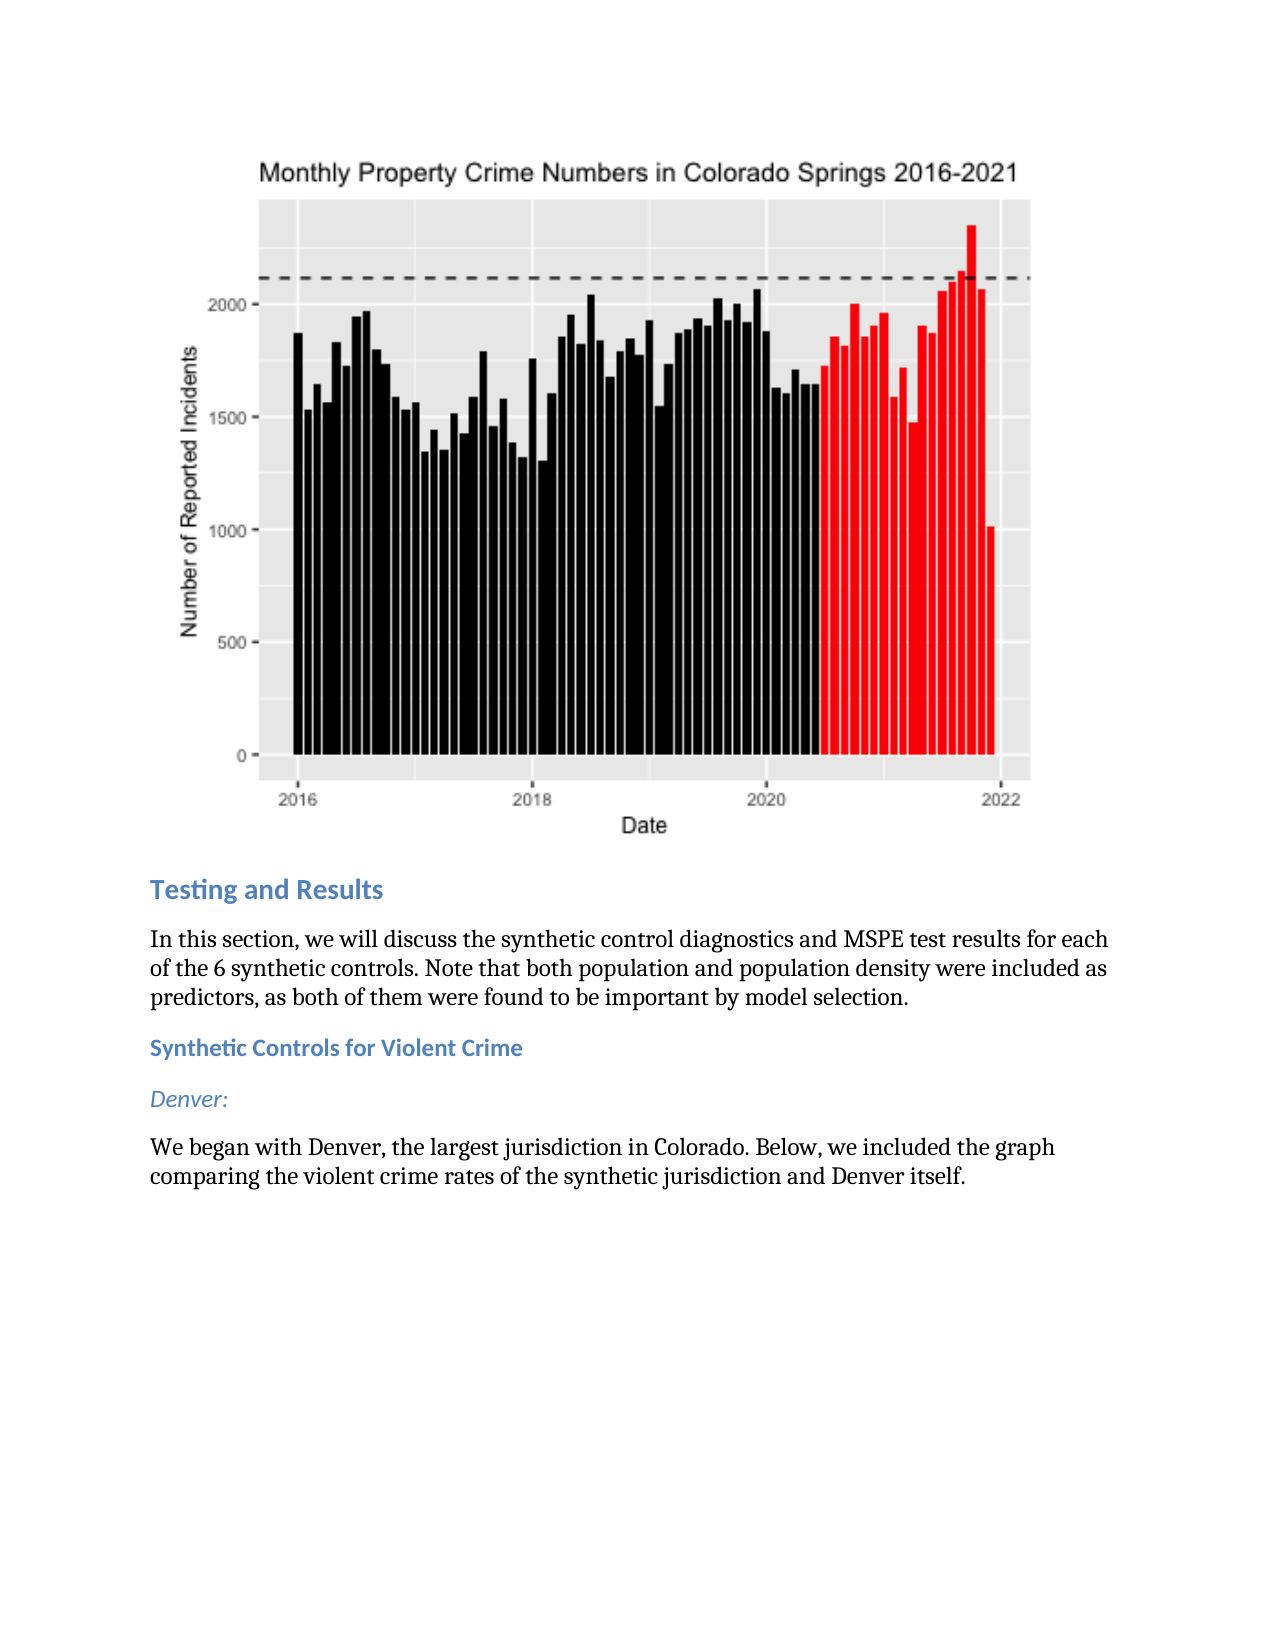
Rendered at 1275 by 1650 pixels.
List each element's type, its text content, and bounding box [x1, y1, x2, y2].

text In this section, we will discuss the synthetic control diagnostics and MSPE test results for each of the 6 synthetic controls. Note that both population and population density were included as predictors, as both of them were found to be important by model selection. [150, 925, 1125, 1011]
subtitle Synthetic Controls for Violent Crime [150, 1032, 1125, 1063]
picture [168, 150, 1044, 850]
text We began with Denver, the largest jurisdiction in Colorado. Below, we included the graph comparing the violent crime rates of the synthetic jurisdiction and Denver itself. [150, 1133, 1125, 1190]
subtitle Denver: [150, 1084, 1125, 1114]
subtitle Testing and Results [150, 871, 1125, 906]
